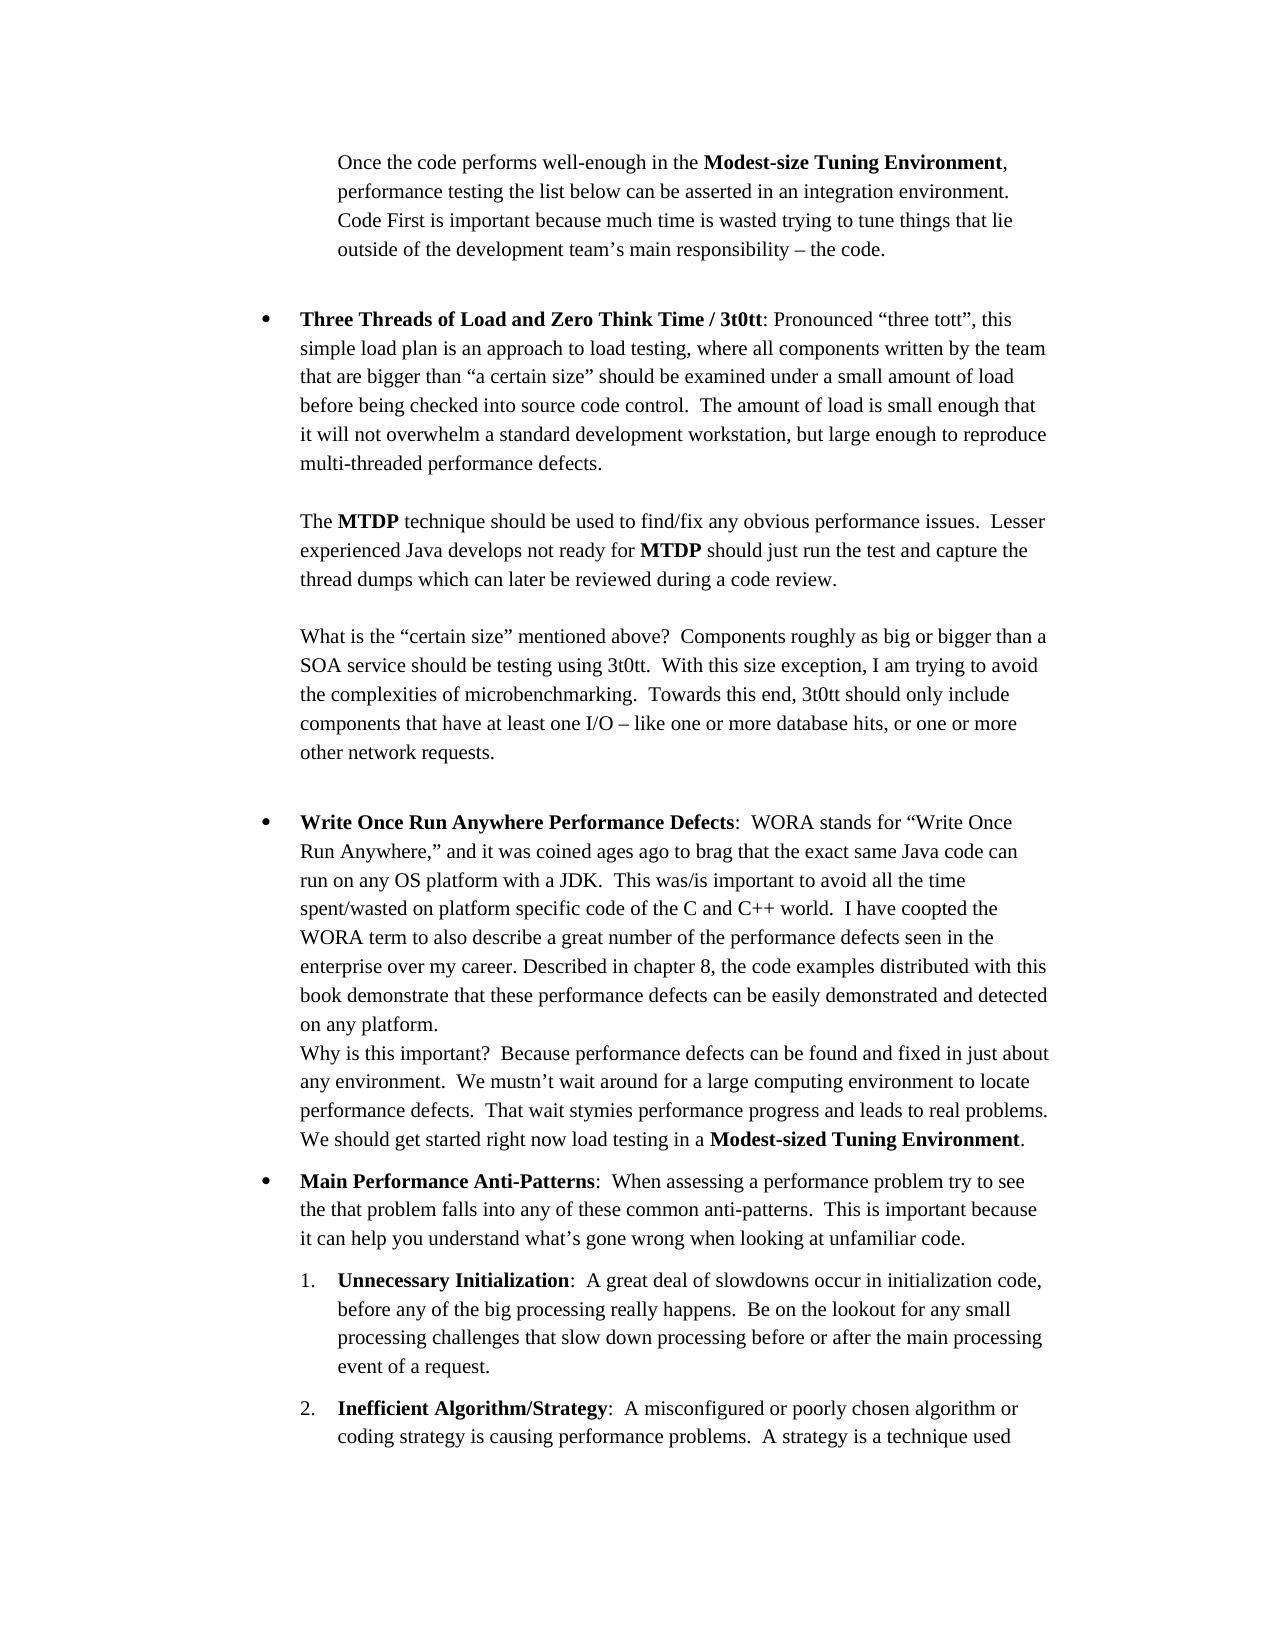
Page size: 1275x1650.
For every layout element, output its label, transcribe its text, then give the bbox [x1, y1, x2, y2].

list Main Performance Anti-Patterns: When assessing a performance problem try to see the that problem falls into any of these common anti-patterns. This is important because it can help you understand what’s gone wrong when looking at unfamiliar code. [262, 1168, 1050, 1250]
list Three Threads of Load and Zero Think Time / 3t0tt: Pronounced “three tott”, this simple load plan is an approach to load testing, where all components written by the team that are bigger than “a certain size” should be examined under a small amount of load before being checked into source code control. The amount of load is small enough that it will not overwhelm a standard development workstation, but large enough to reproduce multi-threaded performance defects. The MTDP technique should be used to find/fix any obvious performance issues. Lesser experienced Java develops not ready for MTDP should just run the test and capture the thread dumps which can later be reviewed during a code review. What is the “certain size” mentioned above? Components roughly as big or bigger than a SOA service should be testing using 3t0tt. With this size exception, I am trying to avoid the complexities of microbenchmarking. Towards this end, 3t0tt should only include components that have at least one I/O – like one or more database hits, or one or more other network requests. [262, 307, 1050, 792]
list Unnecessary Initialization: A great deal of slowdowns occur in initialization code, before any of the big processing really happens. Be on the lookout for any small processing challenges that slow down processing before or after the main processing event of a request. [300, 1268, 1050, 1378]
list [300, 1396, 1050, 1448]
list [300, 150, 1050, 289]
list Write Once Run Anywhere Performance Defects: WORA stands for “Write Once Run Anywhere,” and it was coined ages ago to brag that the exact same Java code can run on any OS platform with a JDK. This was/is important to avoid all the time spent/wasted on platform specific code of the C and C++ world. I have coopted the WORA term to also describe a great number of the performance defects seen in the enterprise over my career. Described in chapter 8, the code examples distributed with this book demonstrate that these performance defects can be easily demonstrated and detected on any platform. Why is this important? Because performance defects can be found and fixed in just about any environment. We mustn’t wait around for a large computing environment to locate performance defects. That wait stymies performance progress and leads to real problems. We should get started right now load testing in a Modest-sized Tuning Environment. [262, 810, 1050, 1151]
